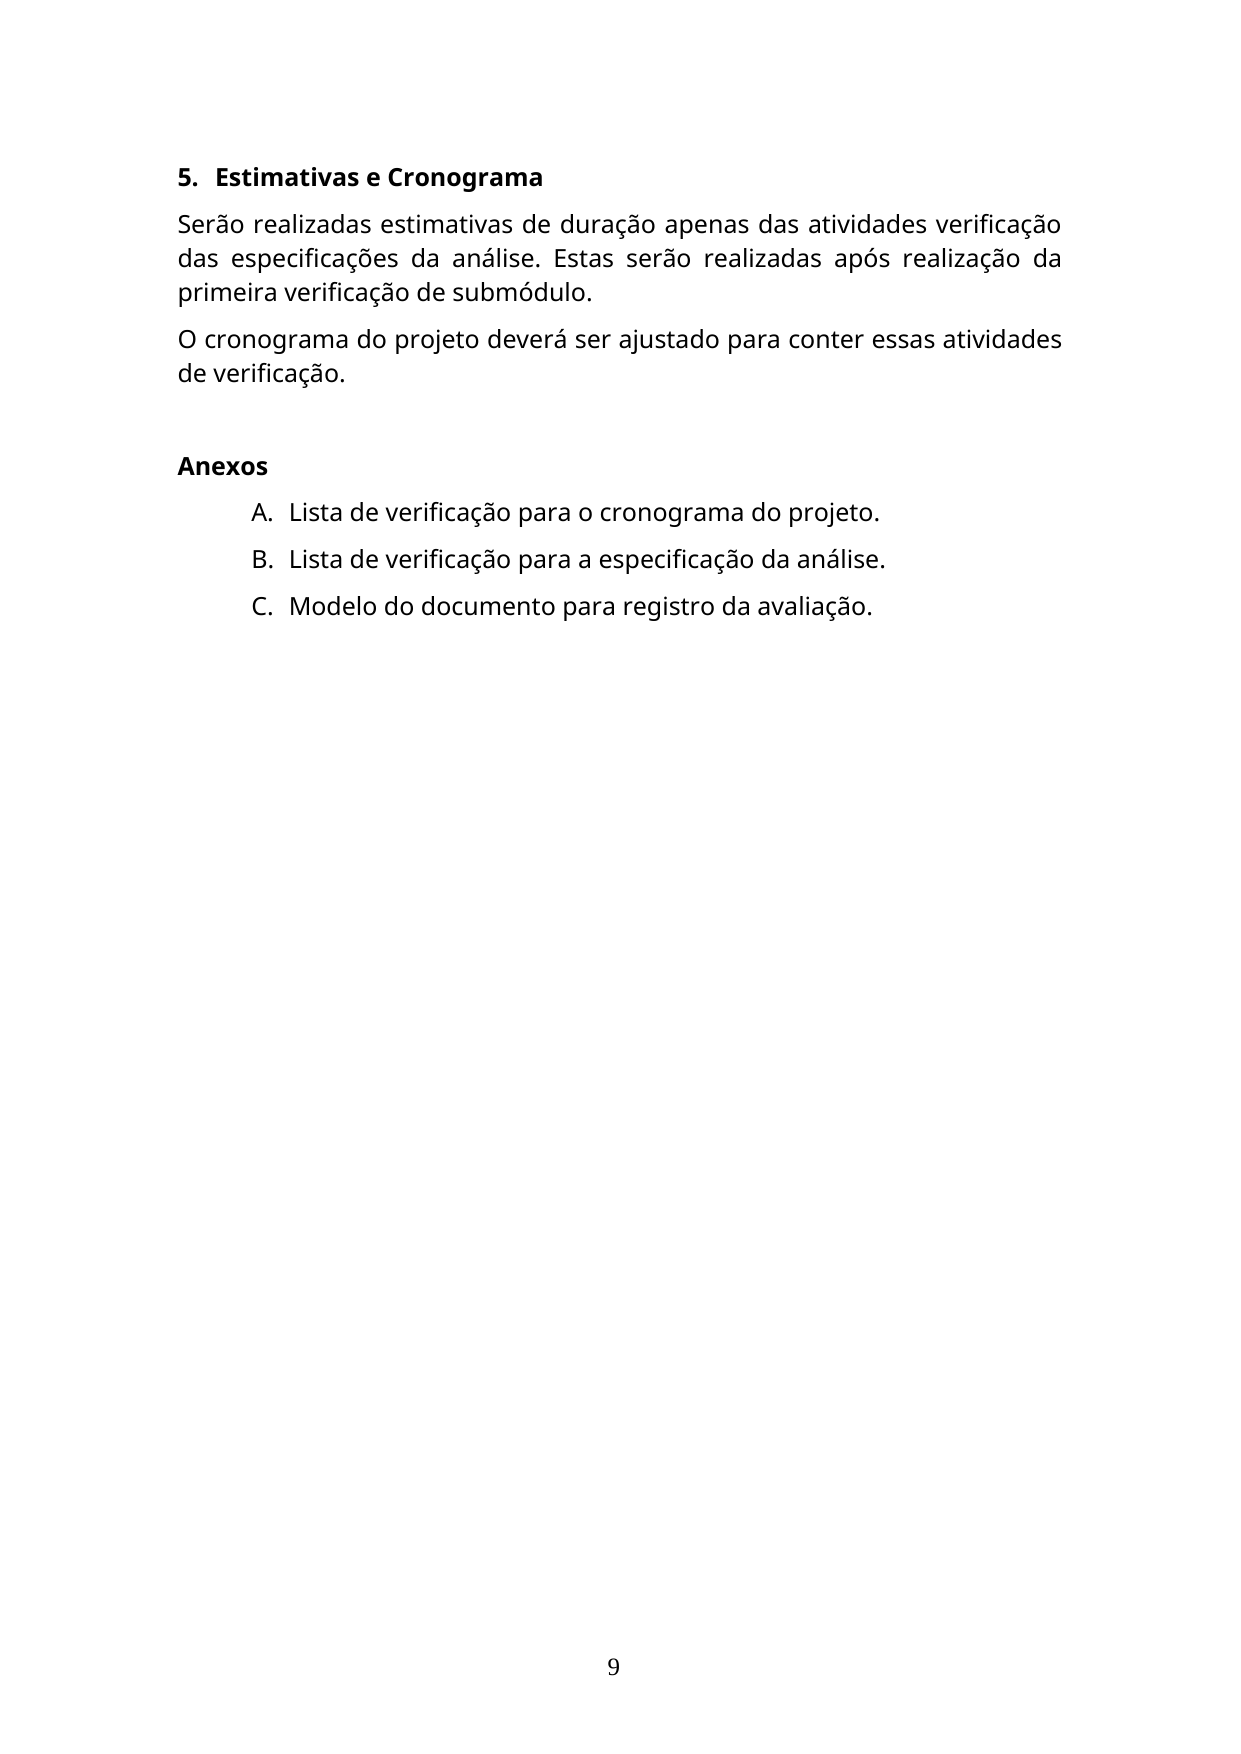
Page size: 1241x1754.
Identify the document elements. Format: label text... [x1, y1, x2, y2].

list Estimativas e Cronograma [177, 160, 1063, 194]
text O cronograma do projeto deverá ser ajustado para conter essas atividades de verificação. [177, 321, 1063, 389]
list Lista de verificação para o cronograma do projeto. [251, 495, 1063, 529]
list Lista de verificação para a especificação da análise. [251, 542, 1063, 576]
text Serão realizadas estimativas de duração apenas das atividades verificação das especificações da análise. Estas serão realizadas após realização da primeira verificação de submódulo. [177, 207, 1063, 309]
text Anexos [177, 448, 1063, 483]
list Modelo do documento para registro da avaliação. [251, 588, 1063, 622]
